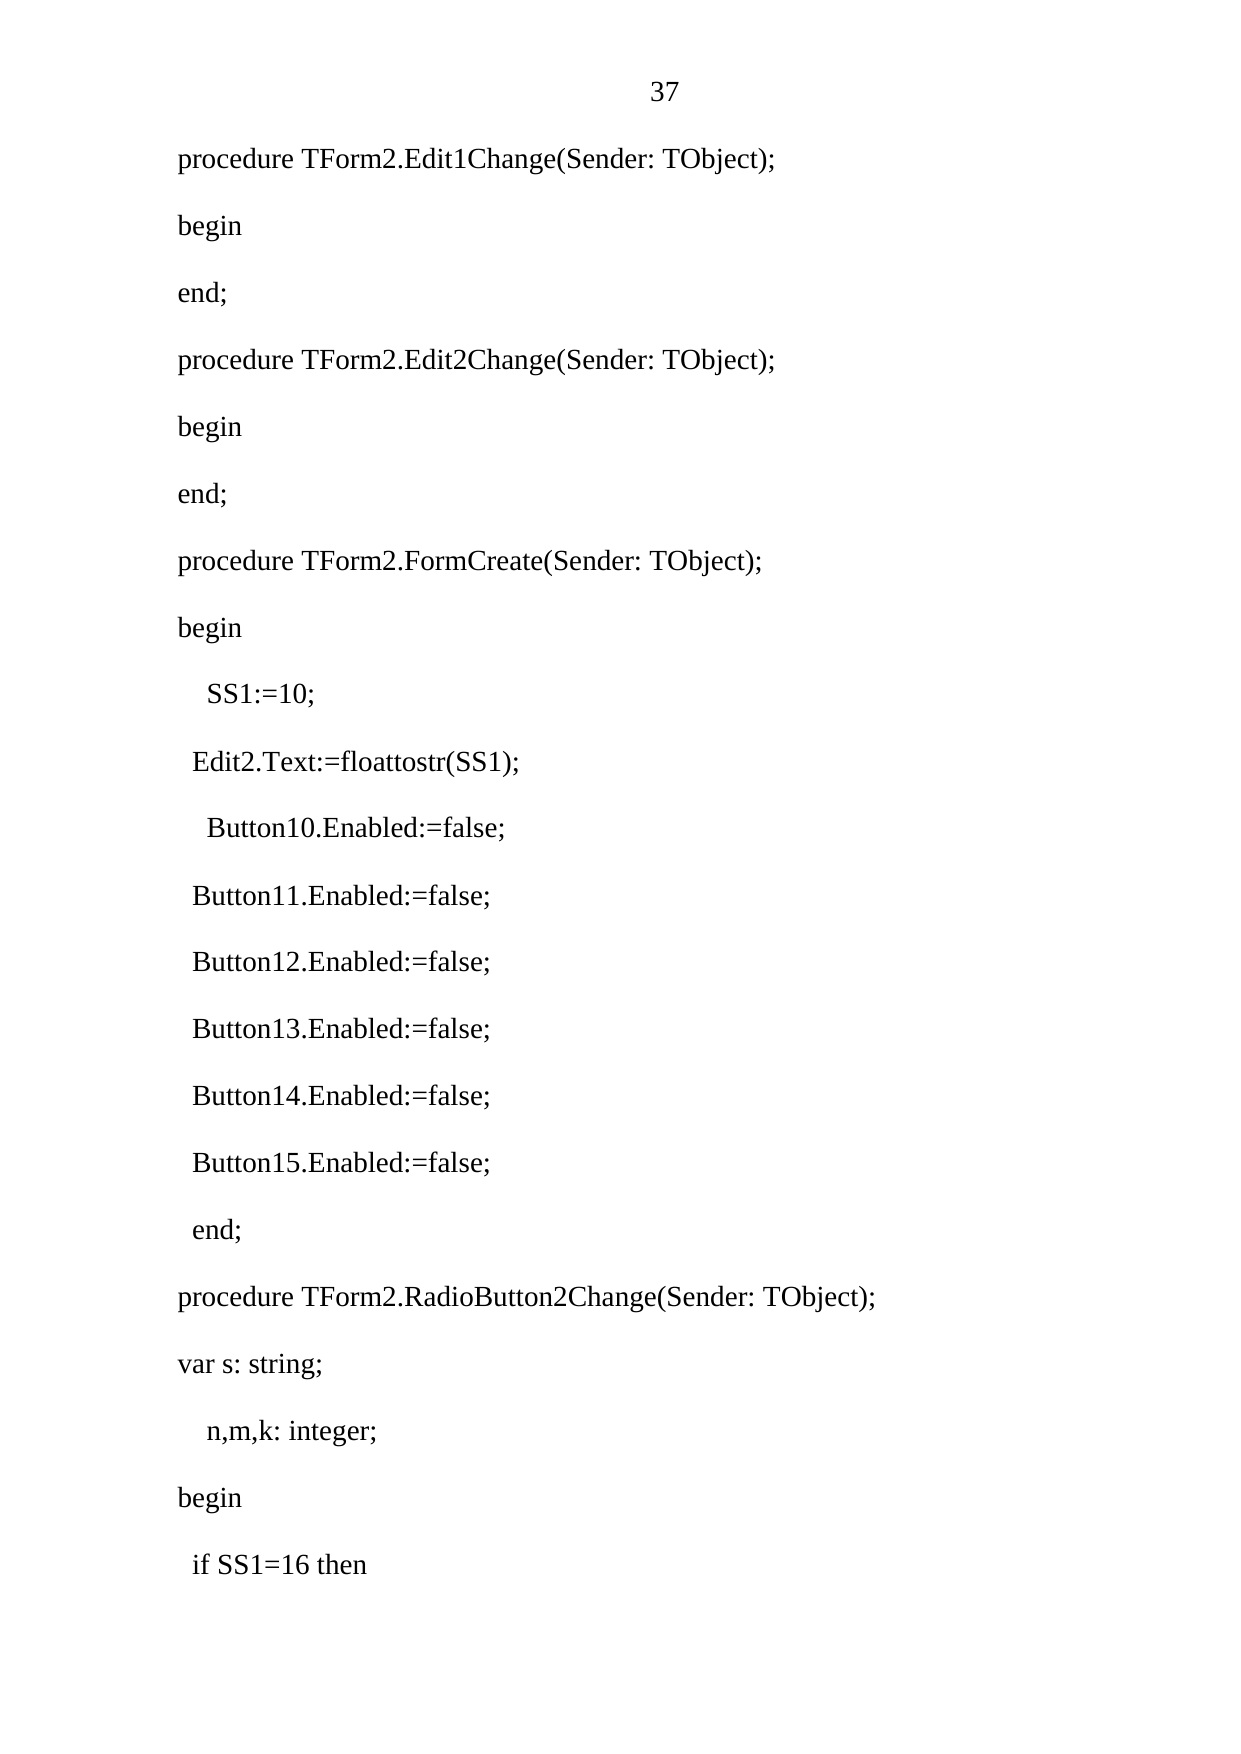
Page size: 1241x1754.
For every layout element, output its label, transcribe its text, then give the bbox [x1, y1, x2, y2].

text end; [177, 476, 1152, 509]
text SS1:=10; [177, 677, 1152, 710]
text procedure TForm2.FormCreate(Sender: TObject); [177, 543, 1152, 576]
text Button13.Enabled:=false; [177, 1012, 1152, 1045]
text Button14.Enabled:=false; [177, 1078, 1152, 1112]
text procedure TForm2.Edit1Change(Sender: TObject); [177, 141, 1152, 174]
text begin [177, 610, 1152, 643]
text Button11.Enabled:=false; [177, 878, 1152, 911]
text n,m,k: integer; [177, 1413, 1152, 1447]
text Button10.Enabled:=false; [177, 811, 1152, 844]
text begin [177, 1480, 1152, 1514]
text Edit2.Text:=floattostr(SS1); [177, 744, 1152, 777]
text begin [177, 409, 1152, 442]
text procedure TForm2.Edit2Change(Sender: TObject); [177, 342, 1152, 375]
text begin [177, 208, 1152, 241]
text var s: string; [177, 1346, 1152, 1380]
text end; [177, 1212, 1152, 1246]
text Button15.Enabled:=false; [177, 1146, 1152, 1179]
text procedure TForm2.RadioButton2Change(Sender: TObject); [177, 1279, 1152, 1313]
text Button12.Enabled:=false; [177, 944, 1152, 978]
text if SS1=16 then [177, 1547, 1152, 1581]
text end; [177, 275, 1152, 308]
